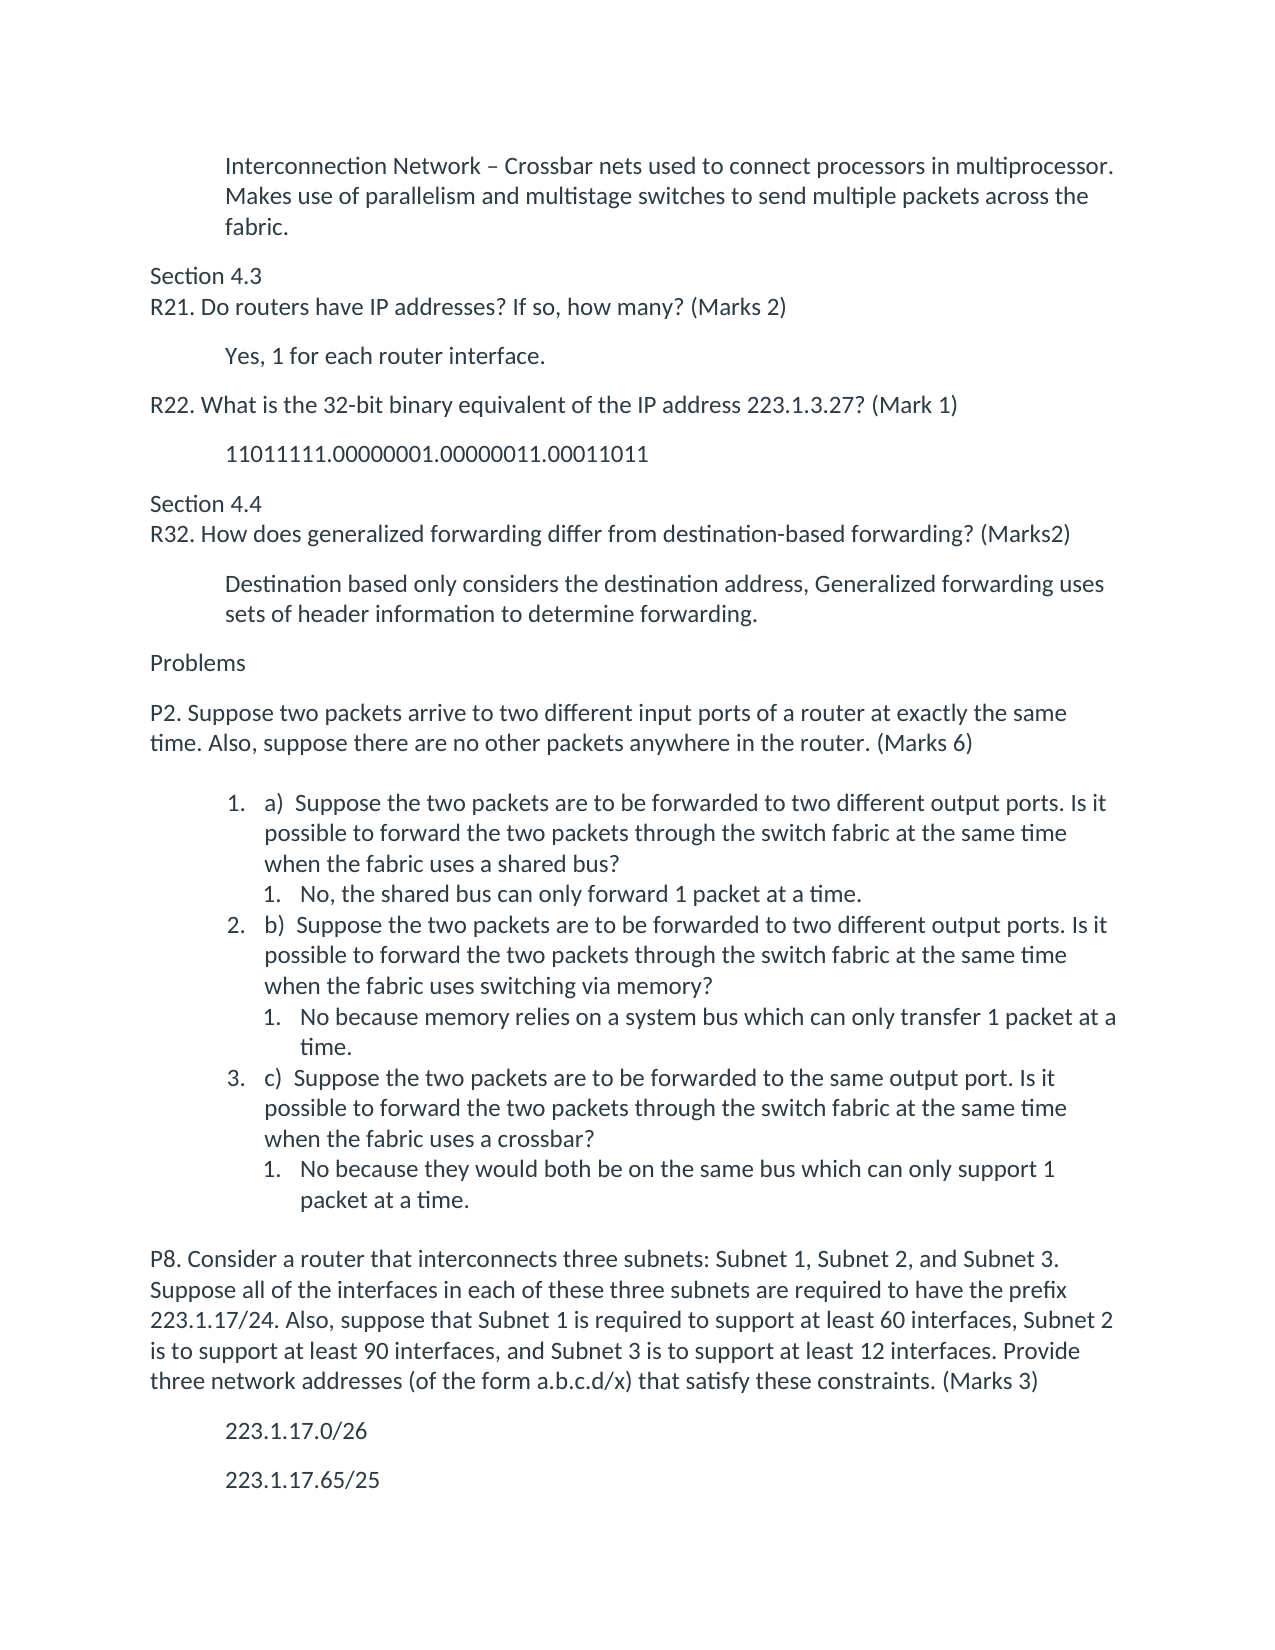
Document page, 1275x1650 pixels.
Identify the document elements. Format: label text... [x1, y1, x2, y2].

text Yes, 1 for each router interface. [150, 340, 1125, 371]
text Section 4.3 R21. Do routers have IP addresses? If so, how many? (Marks 2) [150, 260, 1125, 321]
text P2. Suppose two packets arrive to two different input ports of a router at exactly the same time. Also, suppose there are no other packets anywhere in the router. (Marks 6) [150, 697, 1125, 758]
text 11011111.00000001.00000011.00011011 [150, 439, 1125, 469]
text Destination based only considers the destination address, Generalized forwarding uses sets of header information to determine forwarding. [225, 568, 1125, 629]
text Problems [150, 647, 1125, 678]
text P8. Consider a router that interconnects three subnets: Subnet 1, Subnet 2, and Subnet 3. Suppose all of the interfaces in each of these three subnets are required to have the prefix 223.1.17/24. Also, suppose that Subnet 1 is required to support at least 60 interfaces, Subnet 2 is to support at least 90 interfaces, and Subnet 3 is to support at least 12 interfaces. Provide three network addresses (of the form a.b.c.d/x) that satisfy these constraints. (Marks 3) [150, 1243, 1125, 1396]
text R22. What is the 32-bit binary equivalent of the IP address 223.1.3.27? (Mark 1) [150, 389, 1125, 420]
list No because they would both be on the same bus which can only support 1 packet at a time. [262, 1153, 1125, 1214]
text 223.1.17.0/26 [150, 1415, 1125, 1445]
text 223.1.17.65/25 [150, 1464, 1125, 1494]
text Interconnection Network – Crossbar nets used to connect processors in multiprocessor. Makes use of parallelism and multistage switches to send multiple packets across the fabric. [225, 150, 1125, 242]
list a) Suppose the two packets are to be forwarded to two different output ports. Is it possible to forward the two packets through the switch fabric at the same time when the fabric uses a shared bus? [227, 787, 1125, 878]
list c) Suppose the two packets are to be forwarded to the same output port. Is it possible to forward the two packets through the switch fabric at the same time when the fabric uses a crossbar? [227, 1062, 1125, 1153]
list No because memory relies on a system bus which can only transfer 1 packet at a time. [262, 1001, 1125, 1062]
text Section 4.4 R32. How does generalized forwarding differ from destination-based forwarding? (Marks2) [150, 488, 1125, 549]
list No, the shared bus can only forward 1 packet at a time. [262, 878, 1125, 909]
list b) Suppose the two packets are to be forwarded to two different output ports. Is it possible to forward the two packets through the switch fabric at the same time when the fabric uses switching via memory? [227, 909, 1125, 1001]
